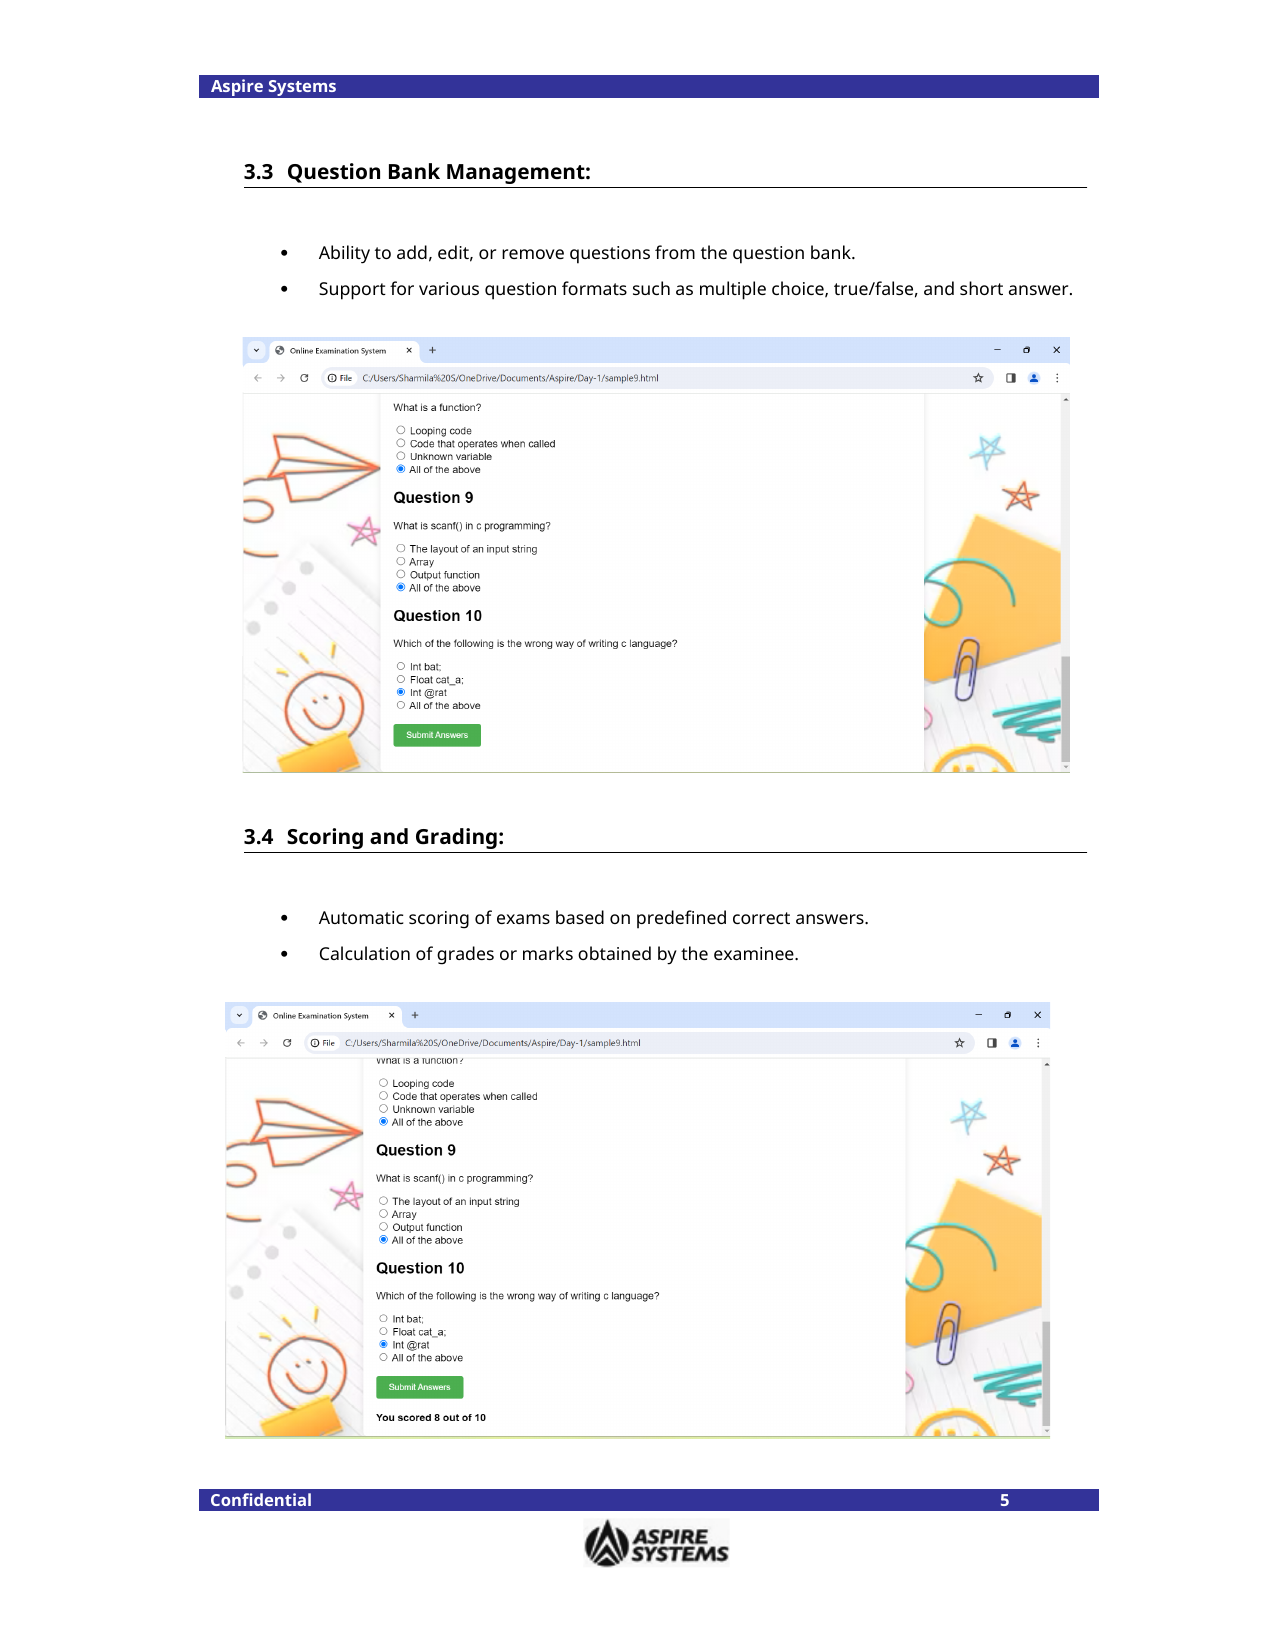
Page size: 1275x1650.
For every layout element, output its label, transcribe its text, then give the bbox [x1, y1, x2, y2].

list Support for various question formats such as multiple choice, true/false, and short answer. [281, 276, 1087, 301]
picture [242, 337, 1070, 773]
picture [582, 1517, 730, 1569]
subtitle Question Bank Management: [244, 157, 1087, 187]
list Calculation of grades or marks obtained by the examinee. [281, 941, 1087, 966]
picture [225, 1002, 1050, 1439]
subtitle Scoring and Grading: [244, 822, 1087, 852]
list Ability to add, edit, or remove questions from the question bank. [281, 240, 1087, 264]
list Automatic scoring of exams based on predefined correct answers. [281, 905, 1087, 929]
